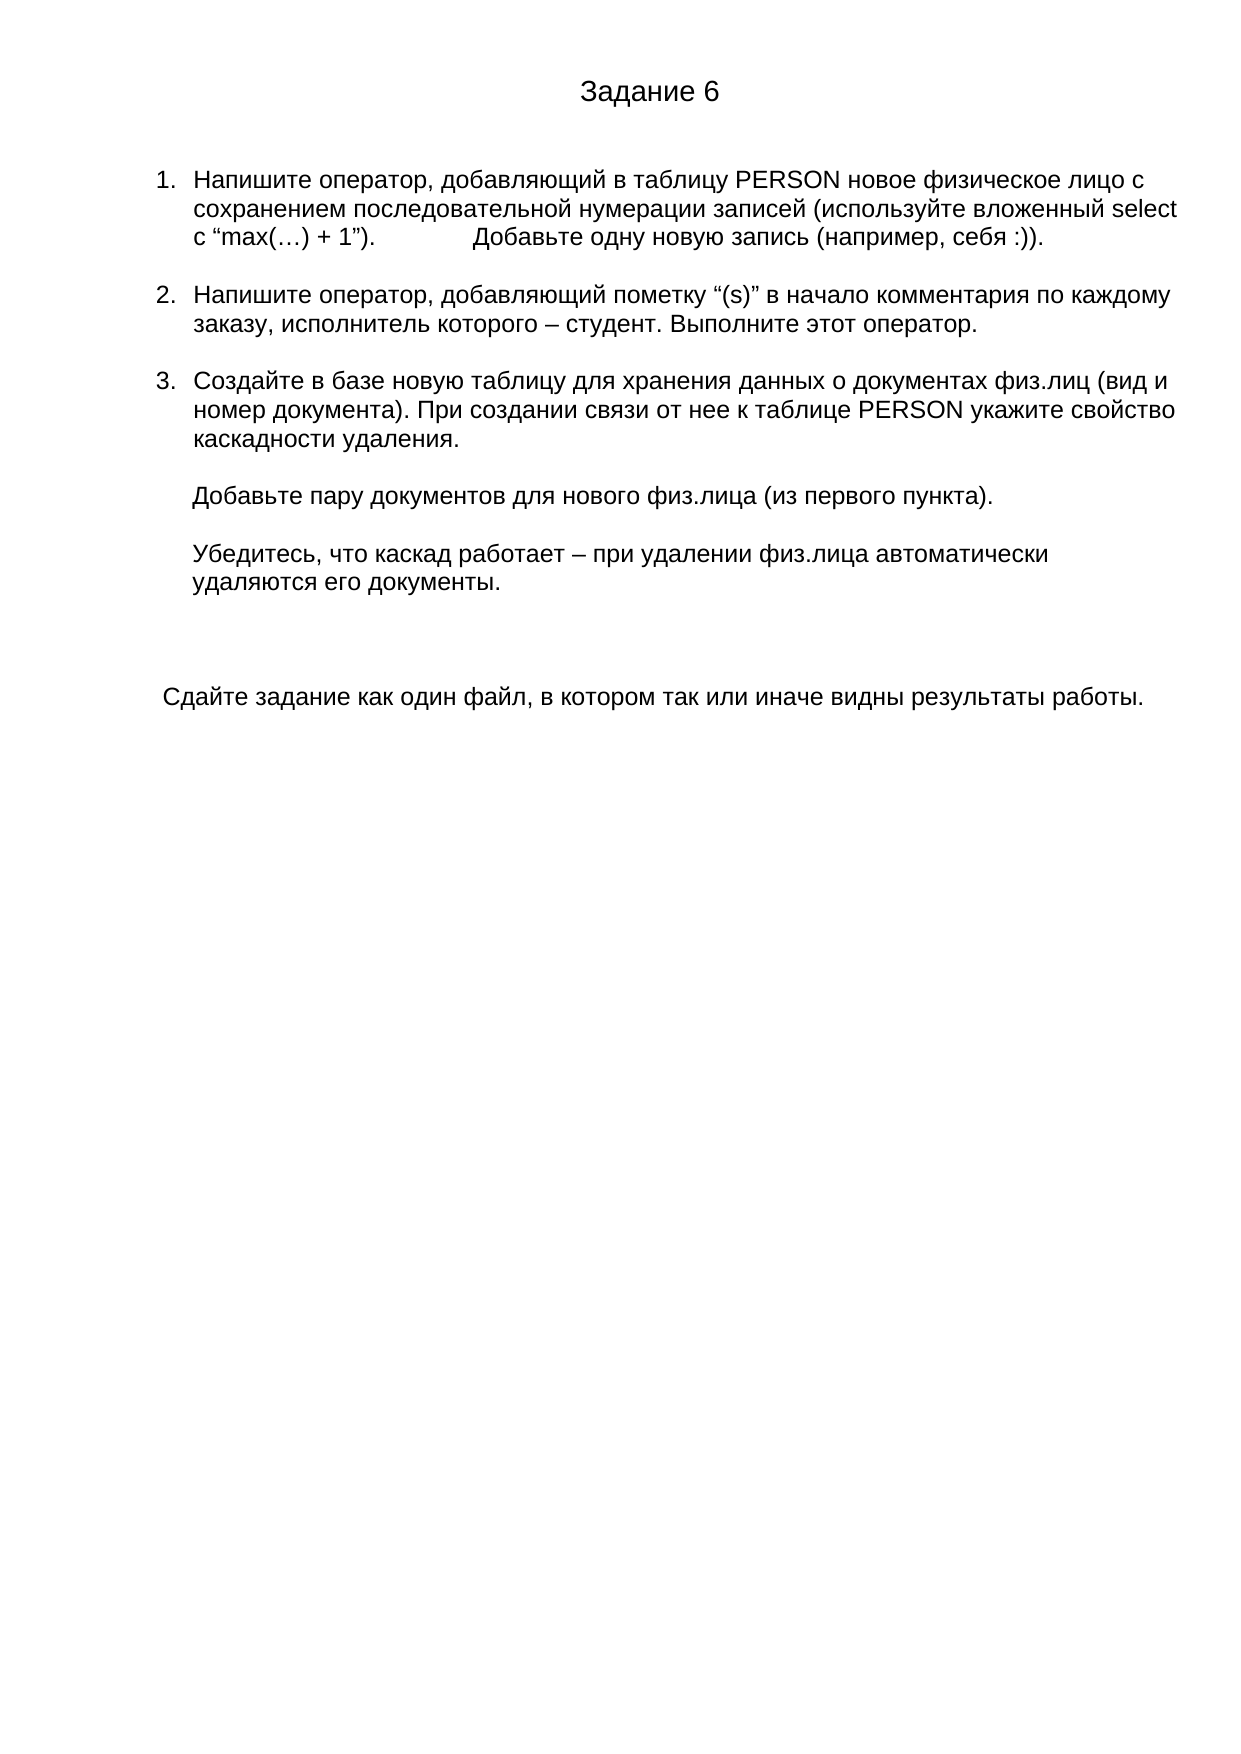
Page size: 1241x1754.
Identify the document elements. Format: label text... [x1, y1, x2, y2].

list Создайте в базе новую таблицу для хранения данных о документах физ.лиц (вид и номер документа). При создании связи от нее к таблице PERSON укажите свойство каскадности удаления. [156, 366, 1181, 452]
list Напишите оператор, добавляющий пометку “(s)” в начало комментария по каждому заказу, исполнитель которого – студент. Выполните этот оператор. [156, 280, 1181, 337]
text Добавьте пару документов для нового физ.лица (из первого пункта). [192, 481, 1181, 510]
text Задание 6 [118, 74, 1181, 107]
text Убедитесь, что каскад работает – при удалении физ.лица автоматически удаляются его документы. [192, 539, 1181, 596]
text Сдайте задание как один файл, в котором так или иначе видны результаты работы. [162, 682, 1181, 711]
list Напишите оператор, добавляющий в таблицу PERSON новое физическое лицо с сохранением последовательной нумерации записей (используйте вложенный select с “max(…) + 1”). Добавьте одну новую запись (например, себя :)). [156, 165, 1181, 251]
